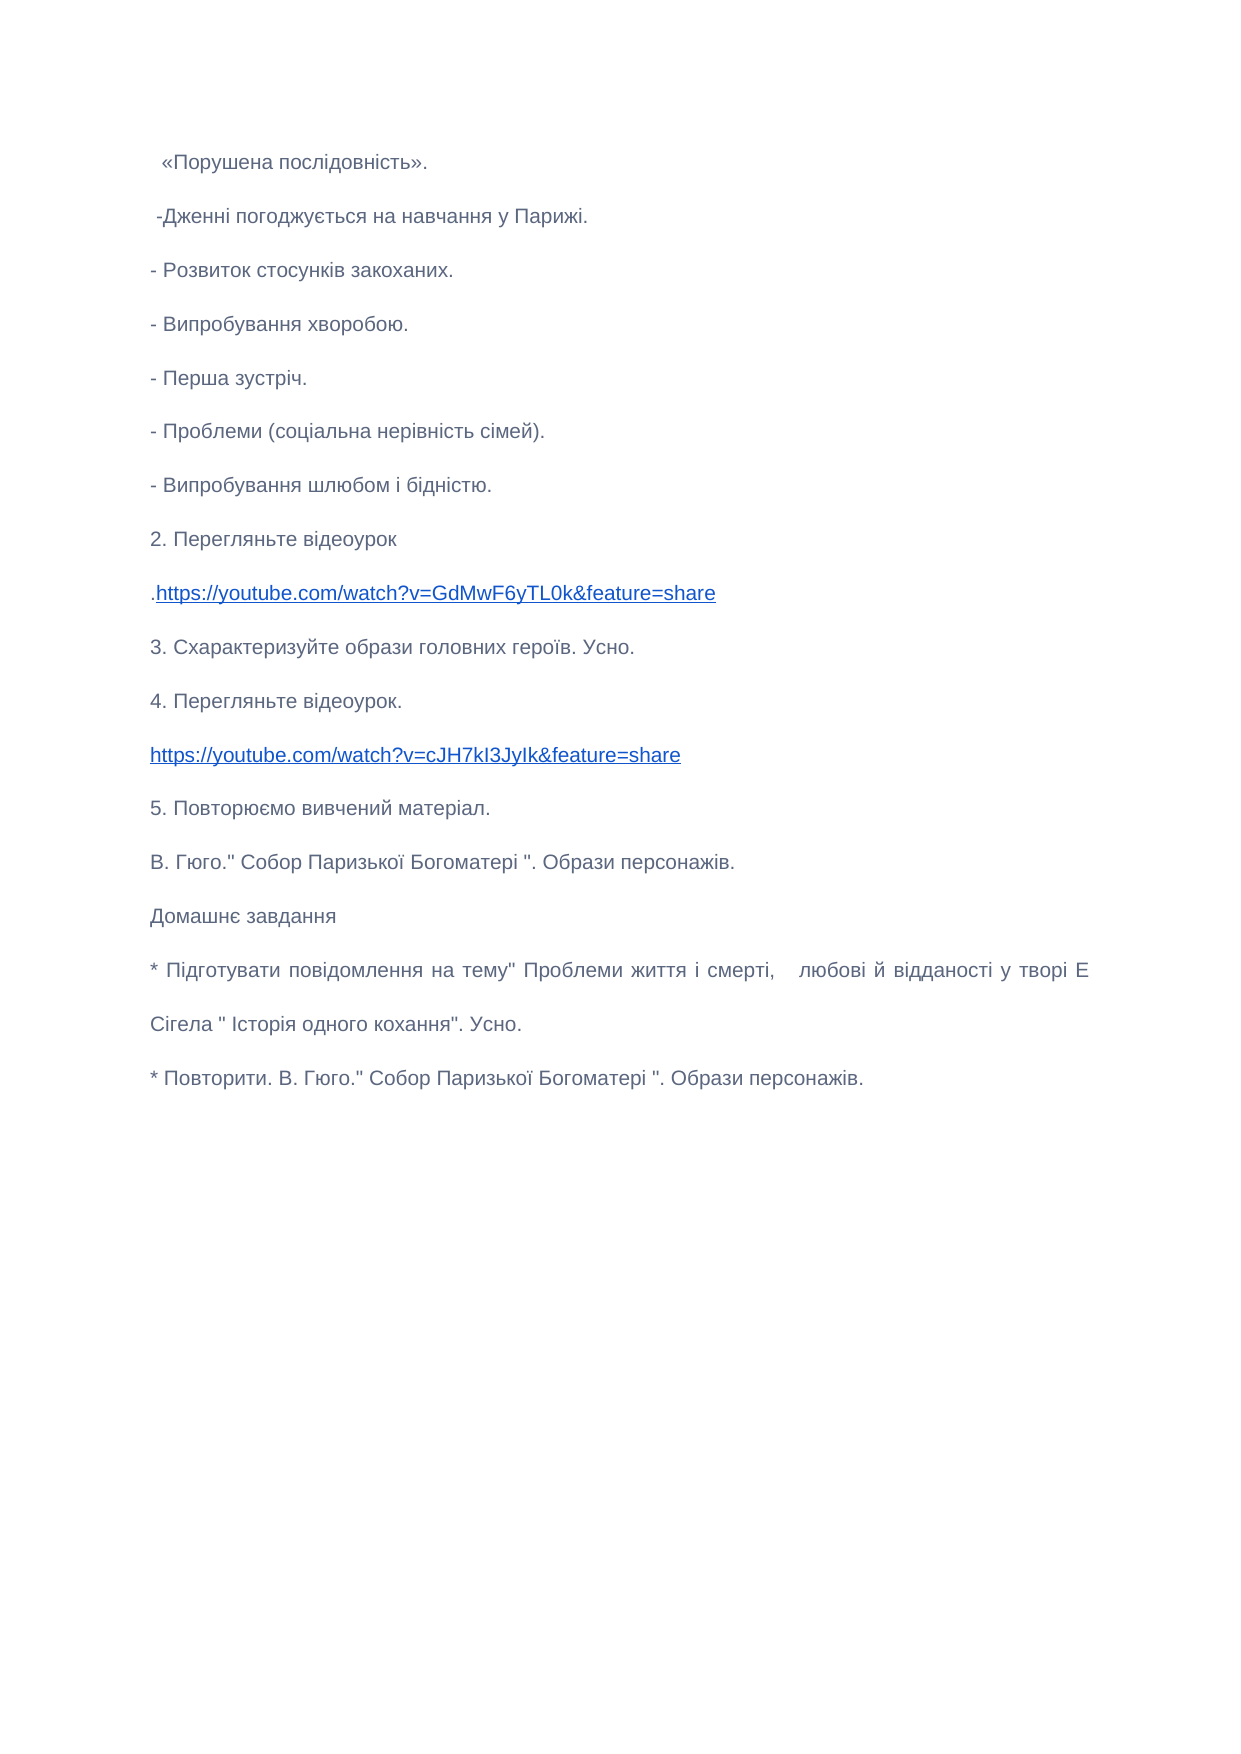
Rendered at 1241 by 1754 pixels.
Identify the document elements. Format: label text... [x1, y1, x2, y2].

text - Розвиток стосунків закоханих. [150, 258, 1090, 282]
text 4. Перегляньте відеоурок. [150, 688, 1090, 712]
text https://youtube.com/watch?v=cJH7kI3JyIk&feature=share [150, 742, 1090, 766]
text 3. Схарактеризуйте образи головних героїв. Усно. [150, 635, 1090, 659]
text .https://youtube.com/watch?v=GdMwF6yTL0k&feature=share [150, 581, 1090, 605]
text - Випробування хворобою. [150, 312, 1090, 336]
text -Дженні погоджується на навчання у Парижі. [150, 204, 1090, 228]
text - Перша зустріч. [150, 365, 1090, 389]
text 5. Повторюємо вивчений матеріал. [150, 796, 1090, 820]
text В. Гюго." Собор Паризької Богоматері ". Образи персонажів. [150, 850, 1090, 874]
text Домашнє завдання [150, 904, 1090, 928]
text * Повторити. В. Гюго." Собор Паризької Богоматері ". Образи персонажів. [150, 1066, 1090, 1089]
text - Випробування шлюбом і бідністю. [150, 473, 1090, 497]
text * Підготувати повідомлення на тему" Проблеми життя і смерті, любові й відданості у творі Е Сігела " Історія одного кохання". Усно. [150, 958, 1090, 1036]
text 2. Перегляньте відеоурок [150, 527, 1090, 551]
text «Порушена послідовність». [150, 150, 1090, 174]
text - Проблеми (соціальна нерівність сімей). [150, 419, 1090, 443]
